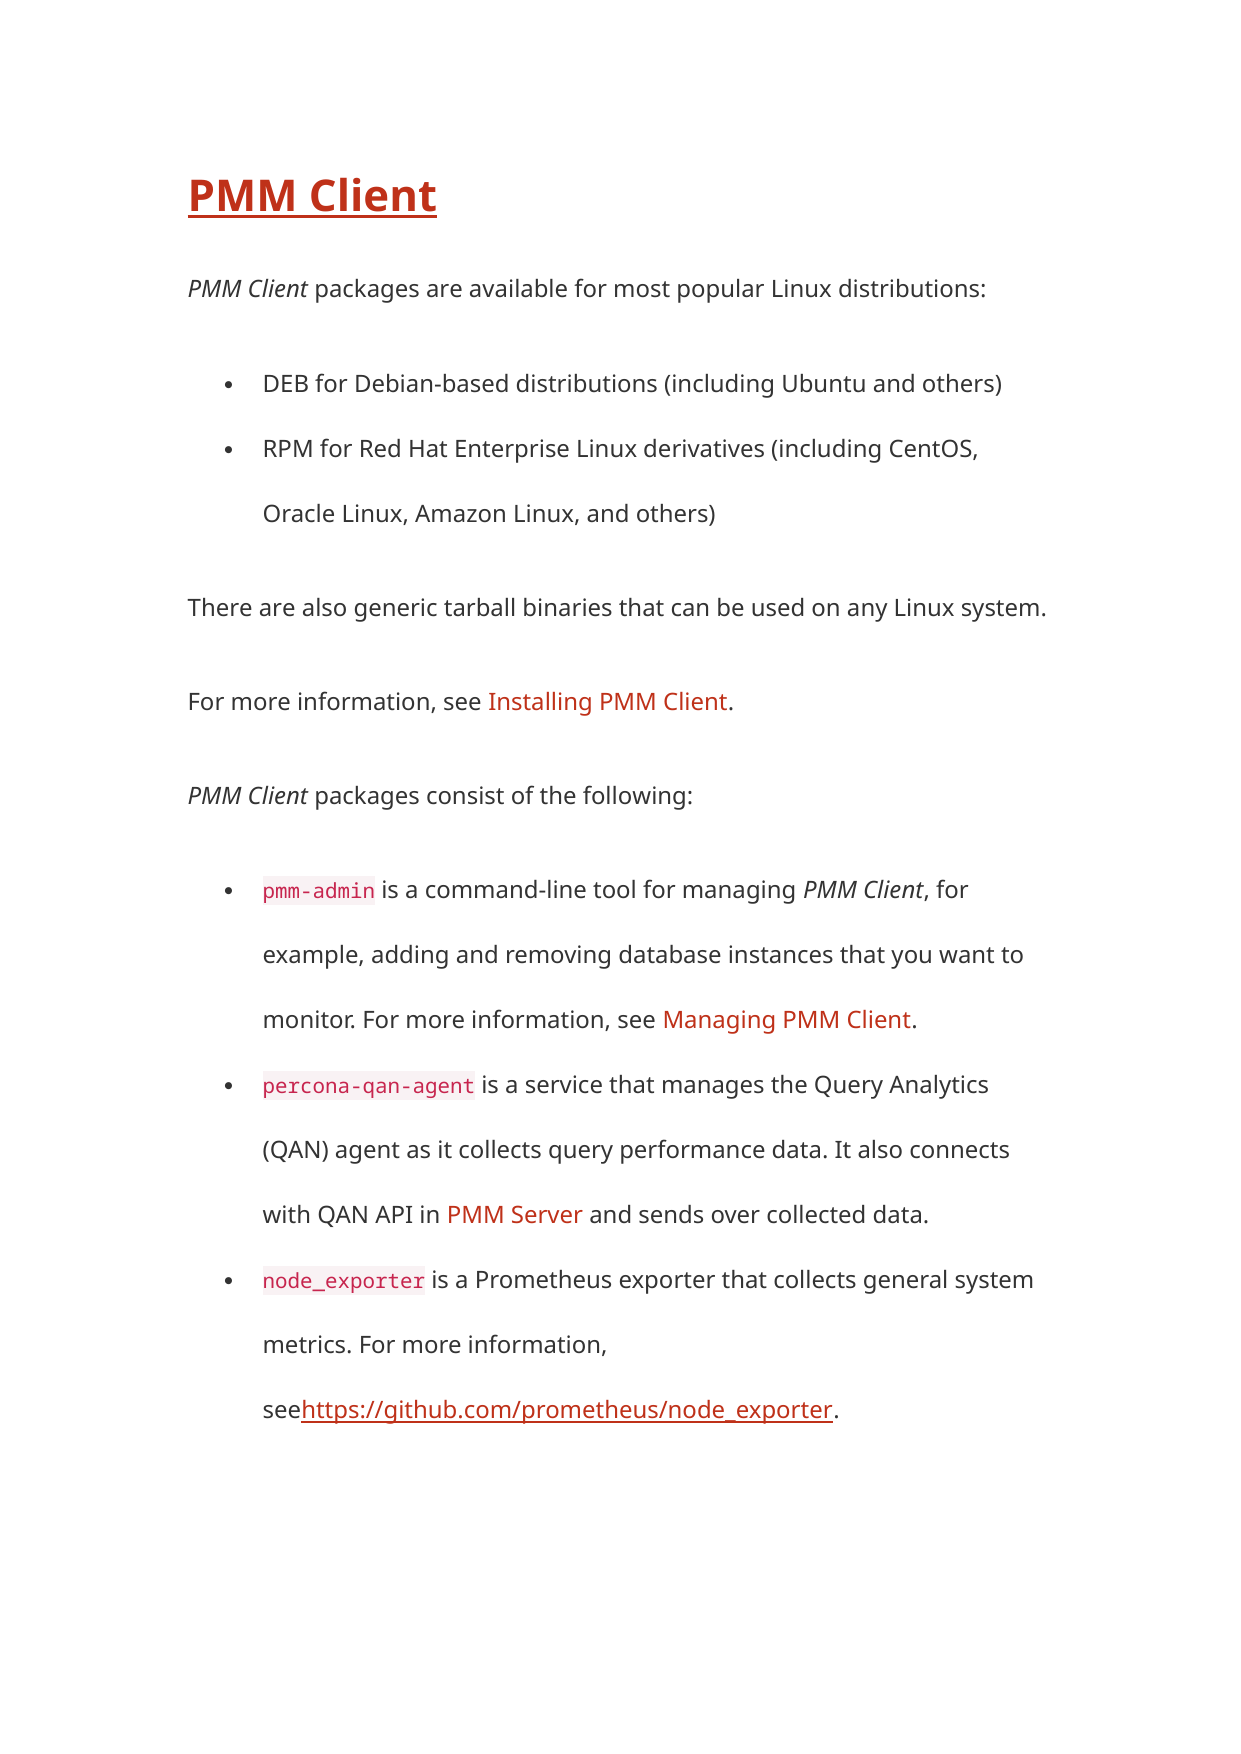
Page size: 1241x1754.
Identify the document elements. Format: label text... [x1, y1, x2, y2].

text There are also generic tarball binaries that can be used on any Linux system. [187, 574, 1053, 639]
text For more information, see Installing PMM Client. [187, 669, 1053, 734]
list RPM for Red Hat Enterprise Linux derivatives (including CentOS, Oracle Linux, Amazon Linux, and others) [225, 415, 1053, 545]
list percona-qan-agent is a service that manages the Query Analytics (QAN) agent as it collects query performance data. It also connects with QAN API in PMM Server and sends over collected data. [225, 1052, 1053, 1247]
list DEB for Debian-based distributions (including Ubuntu and others) [225, 350, 1053, 415]
list pmm-admin is a command-line tool for managing PMM Client, for example, adding and removing database instances that you want to monitor. For more information, see Managing PMM Client. [225, 857, 1053, 1052]
text PMM Client packages consist of the following: [187, 763, 1053, 828]
text PMM Client packages are available for most popular Linux distributions: [187, 256, 1053, 321]
text PMM Client [187, 162, 1053, 227]
list node_exporter is a Prometheus exporter that collects general system metrics. For more information, seehttps://github.com/prometheus/node_exporter. [225, 1247, 1053, 1442]
